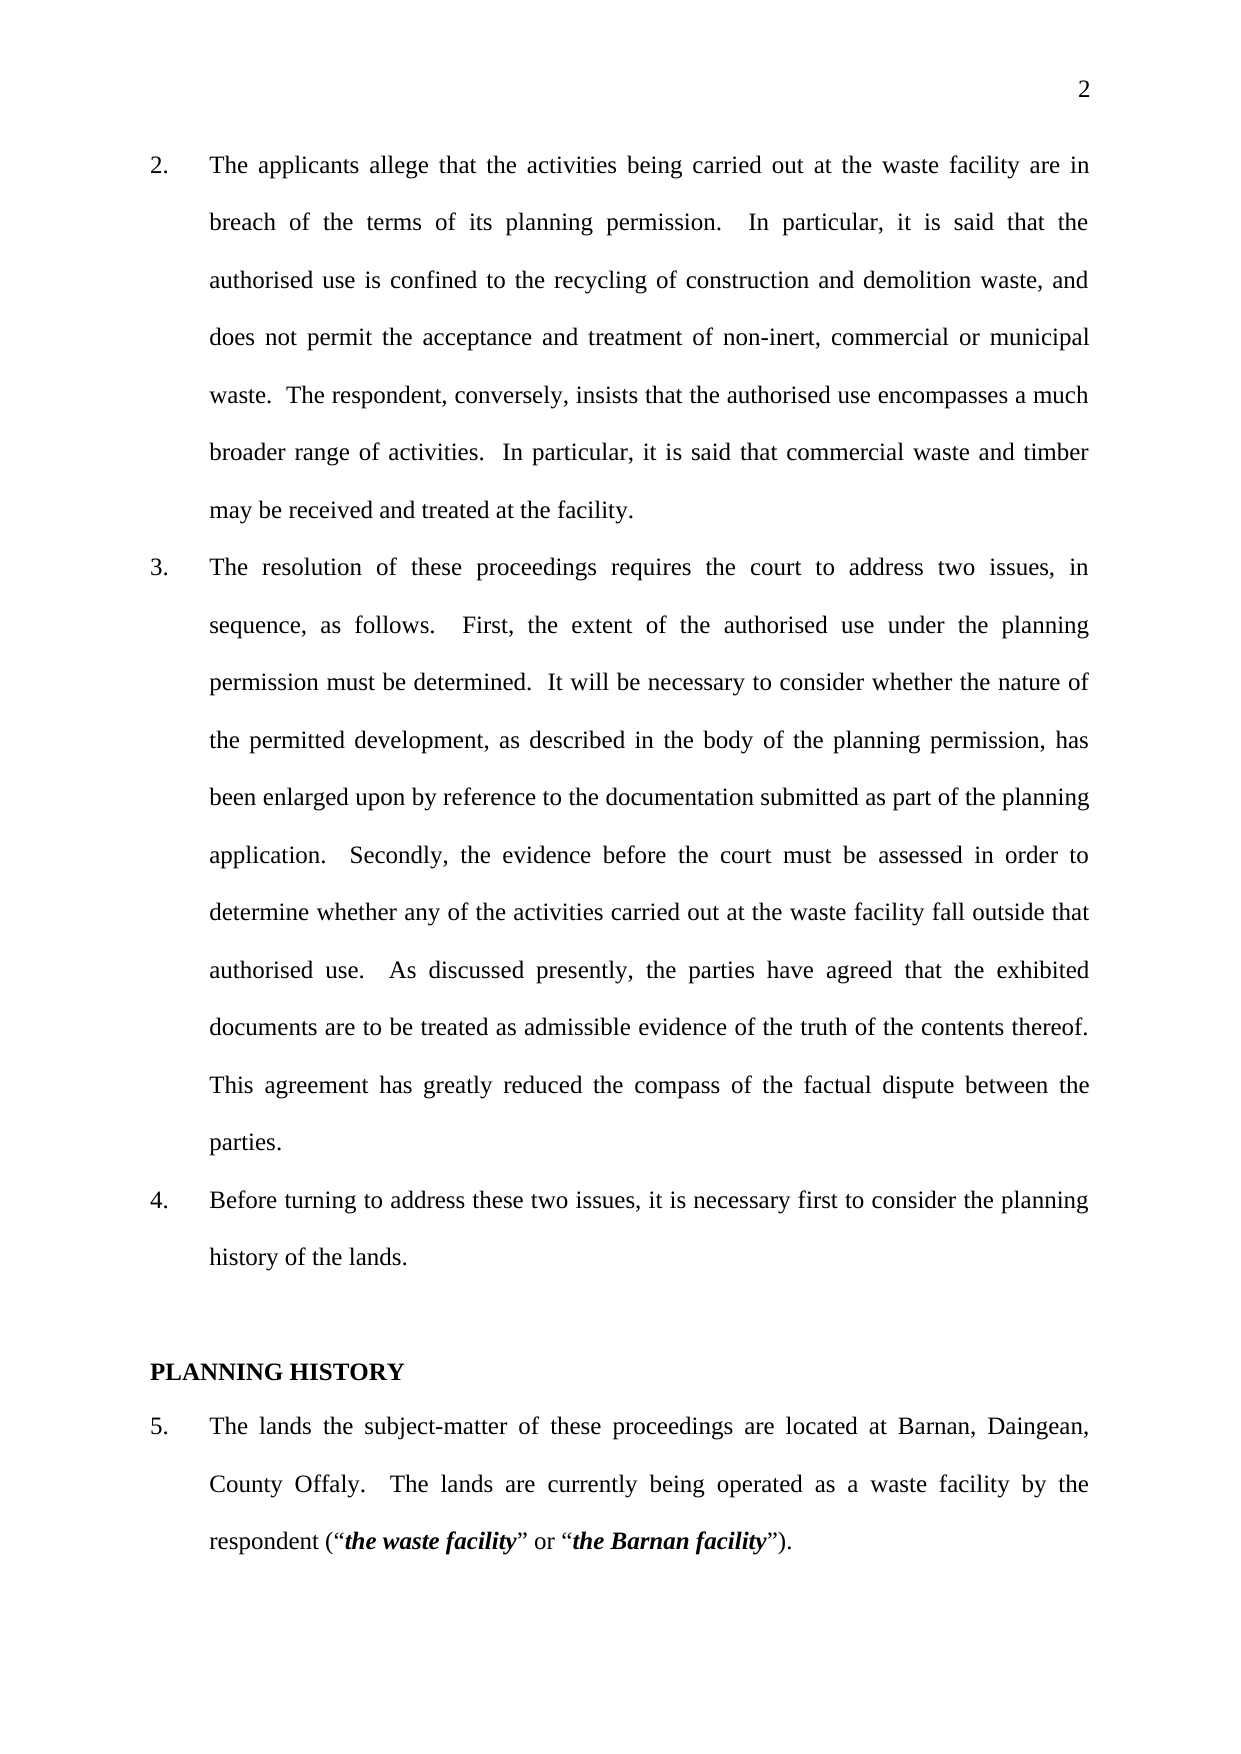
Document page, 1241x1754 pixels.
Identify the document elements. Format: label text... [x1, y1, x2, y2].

text Before turning to address these two issues, it is necessary first to consider the planning history of the lands. [150, 1185, 1090, 1271]
text The resolution of these proceedings requires the court to address two issues, in sequence, as follows. First, the extent of the authorised use under the planning permission must be determined. It will be necessary to consider whether the nature of the permitted development, as described in the body of the planning permission, has been enlarged upon by reference to the documentation submitted as part of the planning application. Secondly, the evidence before the court must be assessed in order to determine whether any of the activities carried out at the waste facility fall outside that authorised use. As discussed presently, the parties have agreed that the exhibited documents are to be treated as admissible evidence of the truth of the contents thereof. This agreement has greatly reduced the compass of the factual dispute between the parties. [150, 552, 1090, 1156]
text The lands the subject-matter of these proceedings are located at Barnan, Daingean, County Offaly. The lands are currently being operated as a waste facility by the respondent (“the waste facility” or “the Barnan facility”). [150, 1411, 1090, 1555]
text The applicants allege that the activities being carried out at the waste facility are in breach of the terms of its planning permission. In particular, it is said that the authorised use is confined to the recycling of construction and demolition waste, and does not permit the acceptance and treatment of non-inert, commercial or municipal waste. The respondent, conversely, insists that the authorised use encompasses a much broader range of activities. In particular, it is said that commercial waste and timber may be received and treated at the facility. [150, 150, 1090, 524]
subtitle Planning history [150, 1357, 1090, 1386]
